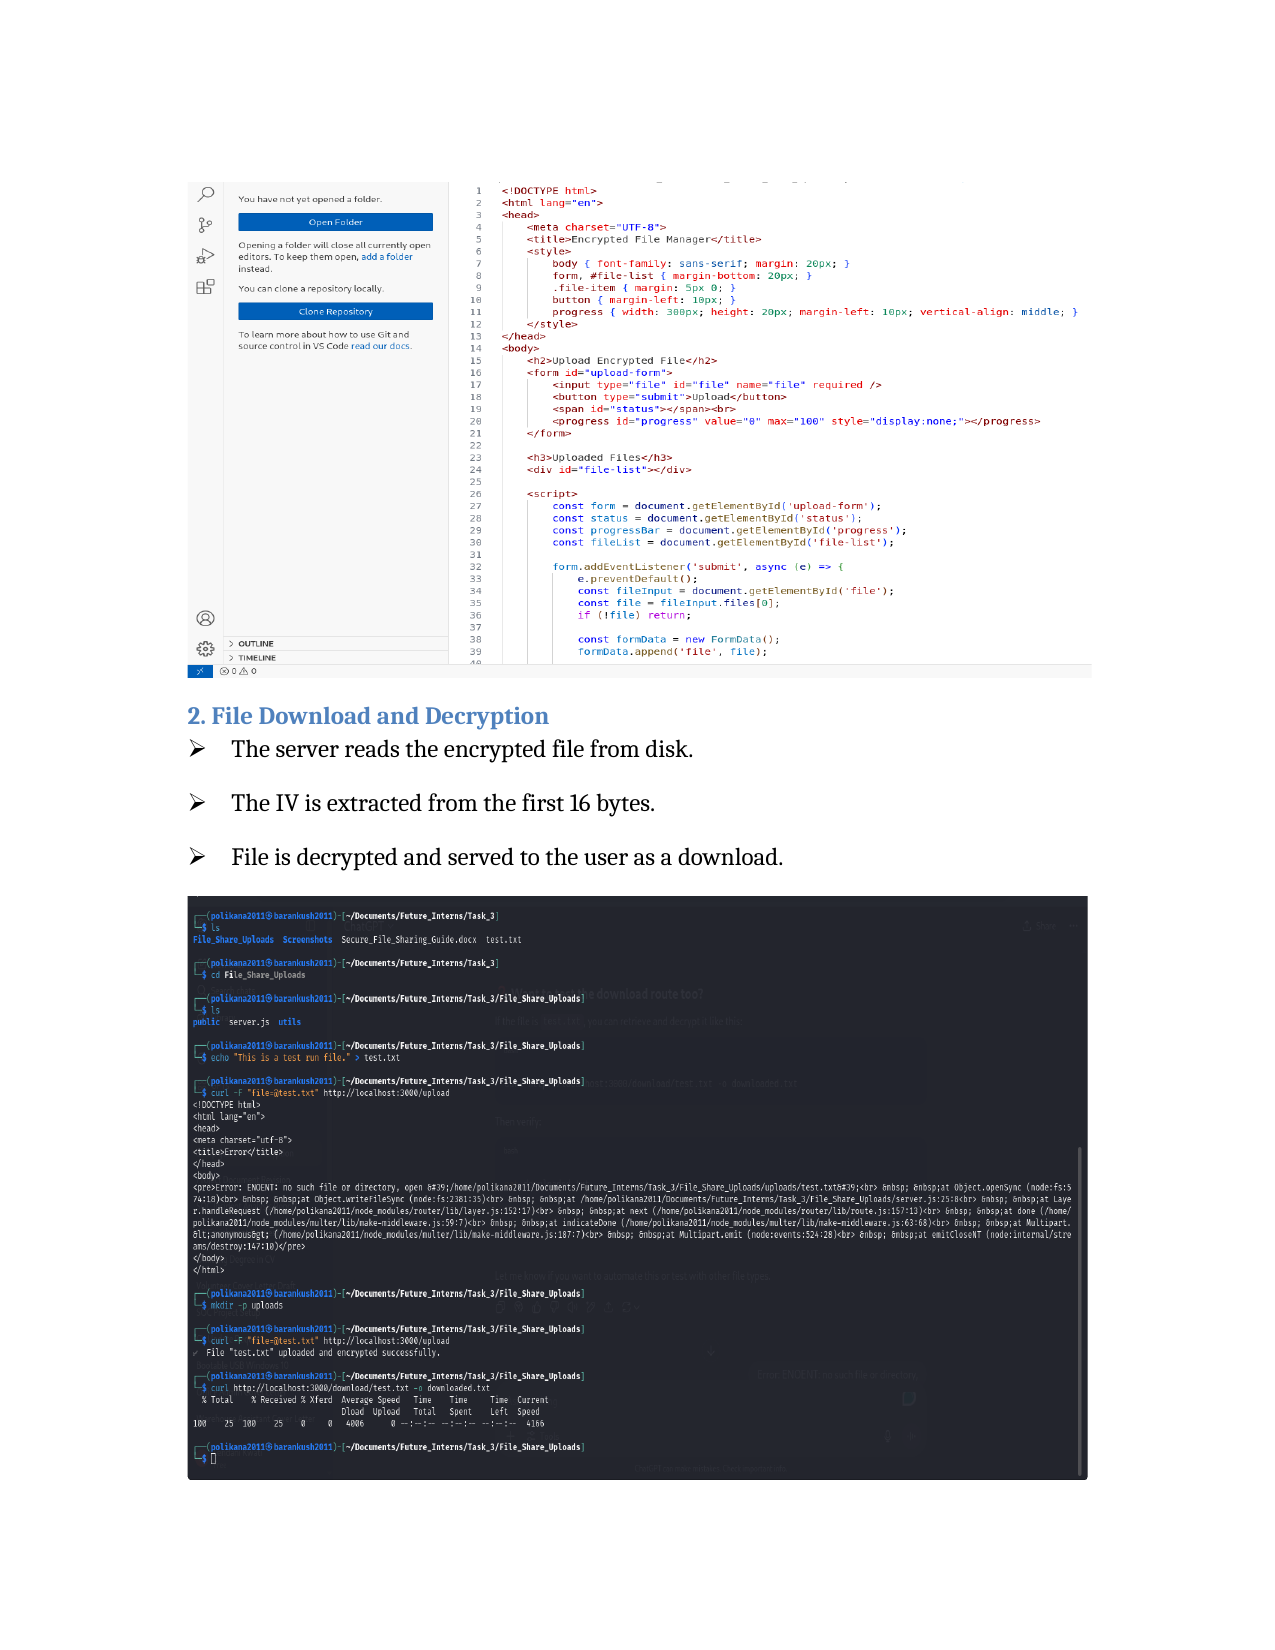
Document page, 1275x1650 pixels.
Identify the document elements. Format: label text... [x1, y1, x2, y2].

picture [187, 182, 1092, 678]
list The server reads the encrypted file from disk. [187, 735, 1087, 764]
list The IV is extracted from the first 16 bytes. [187, 789, 1087, 818]
list File is decrypted and served to the user as a download. [187, 843, 1087, 872]
subtitle File Download and Decryption [187, 702, 1087, 731]
picture [187, 896, 1088, 1480]
